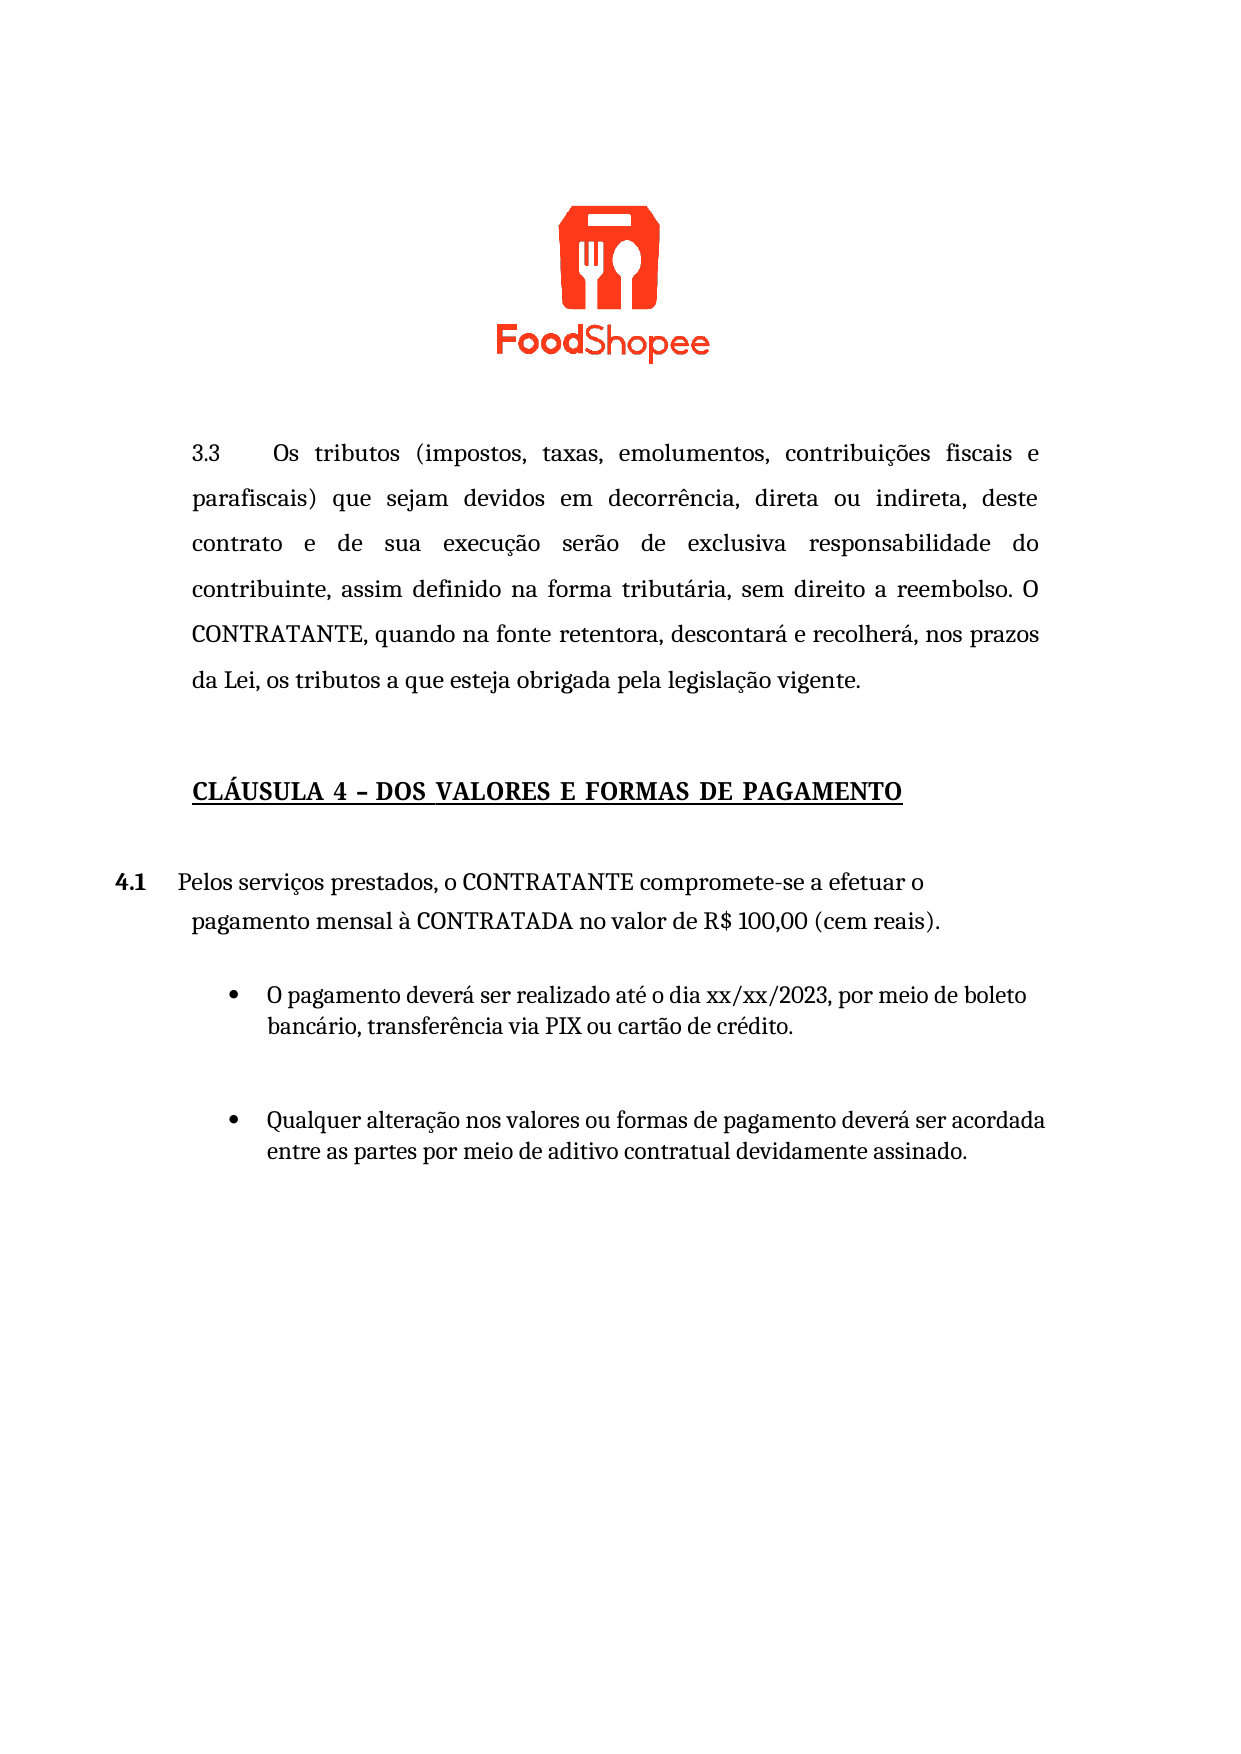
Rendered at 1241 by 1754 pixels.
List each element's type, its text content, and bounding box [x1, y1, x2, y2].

subtitle O pagamento deverá ser realizado até o dia xx/xx/2023, por meio de boleto bancário, transferência via PIX ou cartão de crédito. [229, 978, 1063, 1041]
list Os tributos (impostos, taxas, emolumentos, contribuições fiscais e parafiscais) que sejam devidos em decorrência, direta ou indireta, deste contrato e de sua execução serão de exclusiva responsabilidade do contribuinte, assim definido na forma tributária, sem direito a reembolso. O CONTRATANTE, quando na fonte retentora, descontará e recolherá, nos prazos da Lei, os tributos a que esteja obrigada pela legislação vigente. [192, 438, 1039, 694]
picture [472, 147, 746, 421]
list Pelos serviços prestados, o CONTRATANTE compromete-se a efetuar o pagamento mensal à CONTRATADA no valor de R$ 100,00 (cem reais). [115, 867, 1049, 936]
subtitle Qualquer alteração nos valores ou formas de pagamento deverá ser acordada entre as partes por meio de aditivo contratual devidamente assinado. [229, 1103, 1063, 1166]
subtitle CLÁUSULA 4 – DOS VALORES E FORMAS DE PAGAMENTO [192, 774, 1063, 808]
